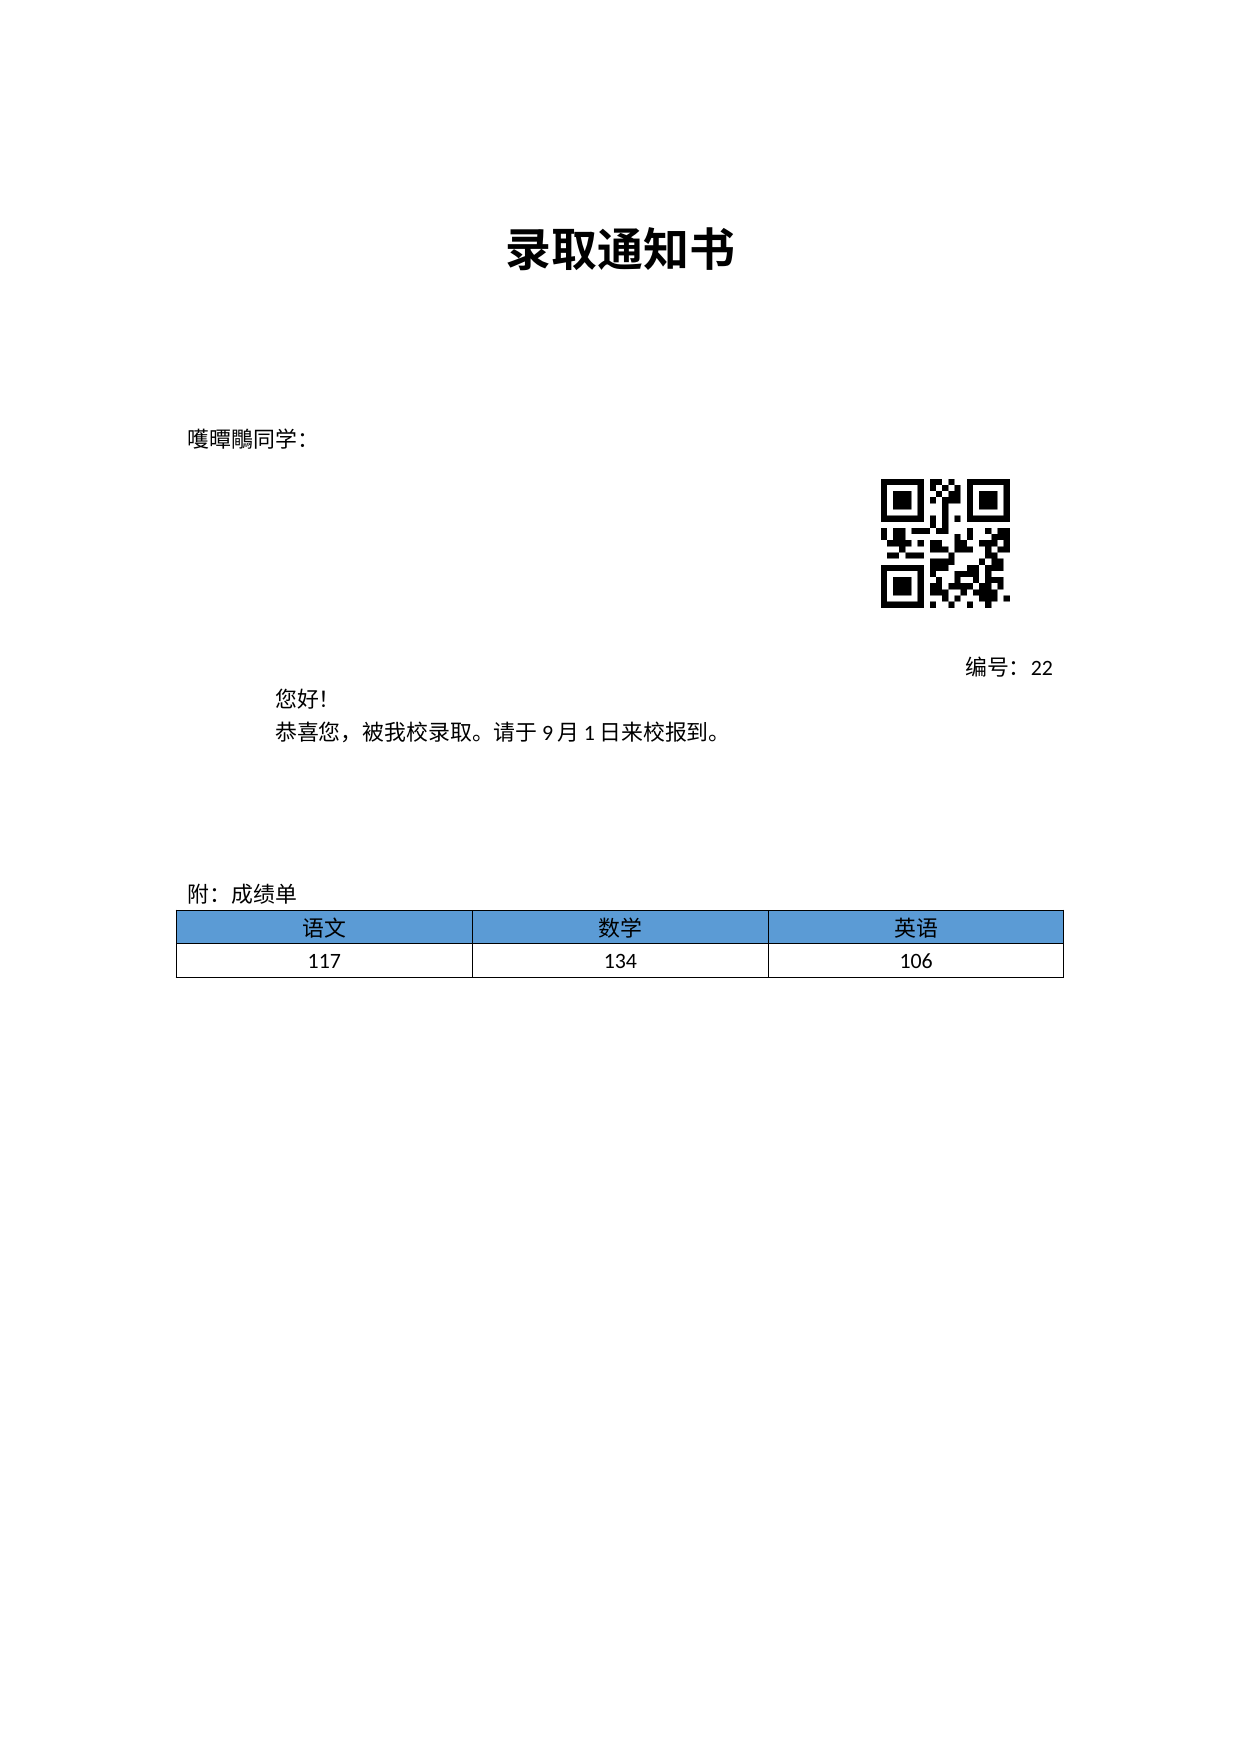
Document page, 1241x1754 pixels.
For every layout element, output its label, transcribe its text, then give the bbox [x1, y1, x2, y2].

text 您好！ [231, 682, 1053, 714]
table_header 英语 [769, 911, 1063, 943]
text 恭喜您，被我校录取。请于9月1日来校报到。 [231, 714, 1053, 747]
picture [856, 454, 1034, 632]
text 嚄曋鷼同学： [187, 422, 1053, 454]
table_cell 106 [769, 944, 1063, 977]
table_header 数学 [473, 911, 768, 943]
table_cell 134 [473, 944, 768, 977]
text 附：成绩单 [187, 877, 1053, 909]
subtitle 录取通知书 [187, 197, 1053, 295]
table_cell 117 [177, 944, 472, 977]
text 编号：22 [231, 649, 1053, 682]
table_header 语文 [177, 911, 472, 943]
